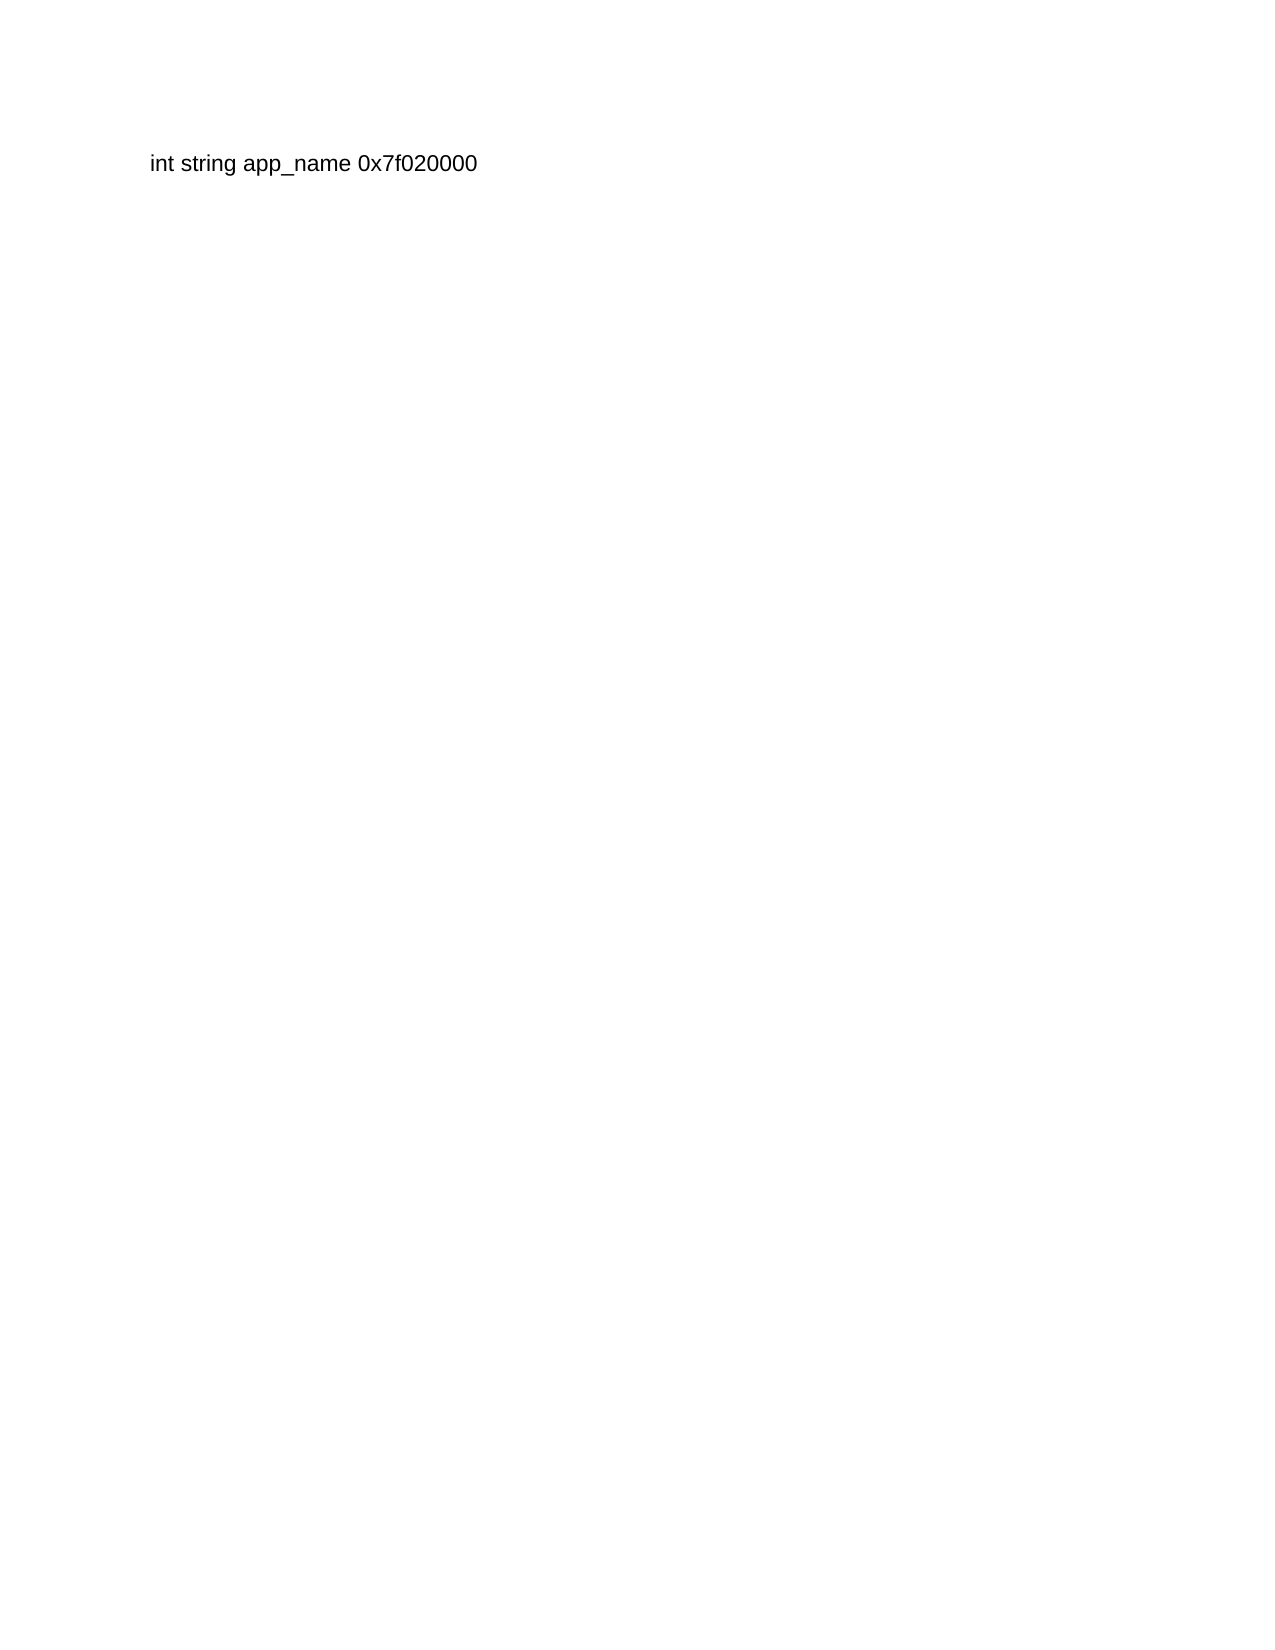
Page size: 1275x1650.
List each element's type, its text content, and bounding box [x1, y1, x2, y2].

text int string app_name 0x7f020000 [150, 150, 1125, 176]
